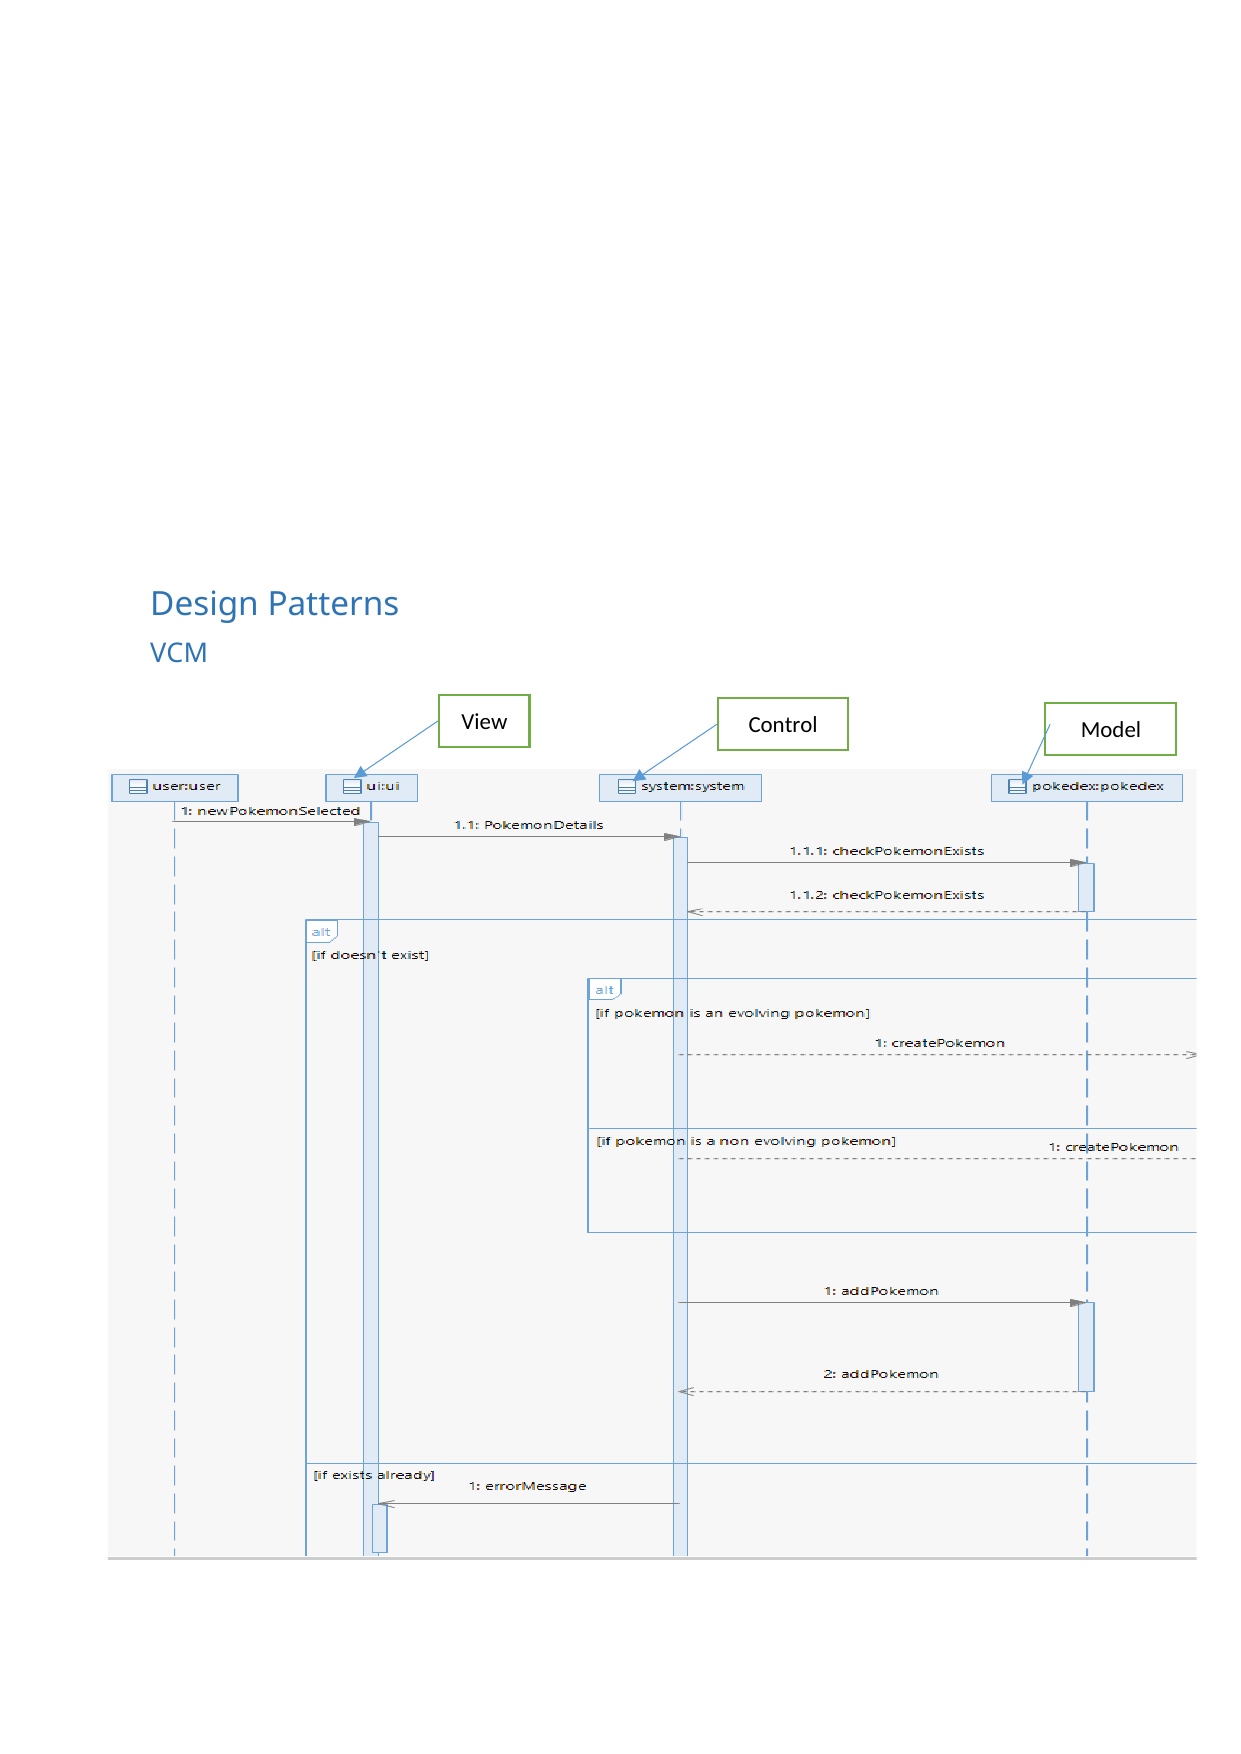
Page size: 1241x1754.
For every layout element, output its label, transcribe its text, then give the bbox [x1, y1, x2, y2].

picture [107, 769, 1197, 1560]
subtitle VCM [150, 633, 1090, 670]
subtitle Design Patterns [150, 580, 1090, 626]
